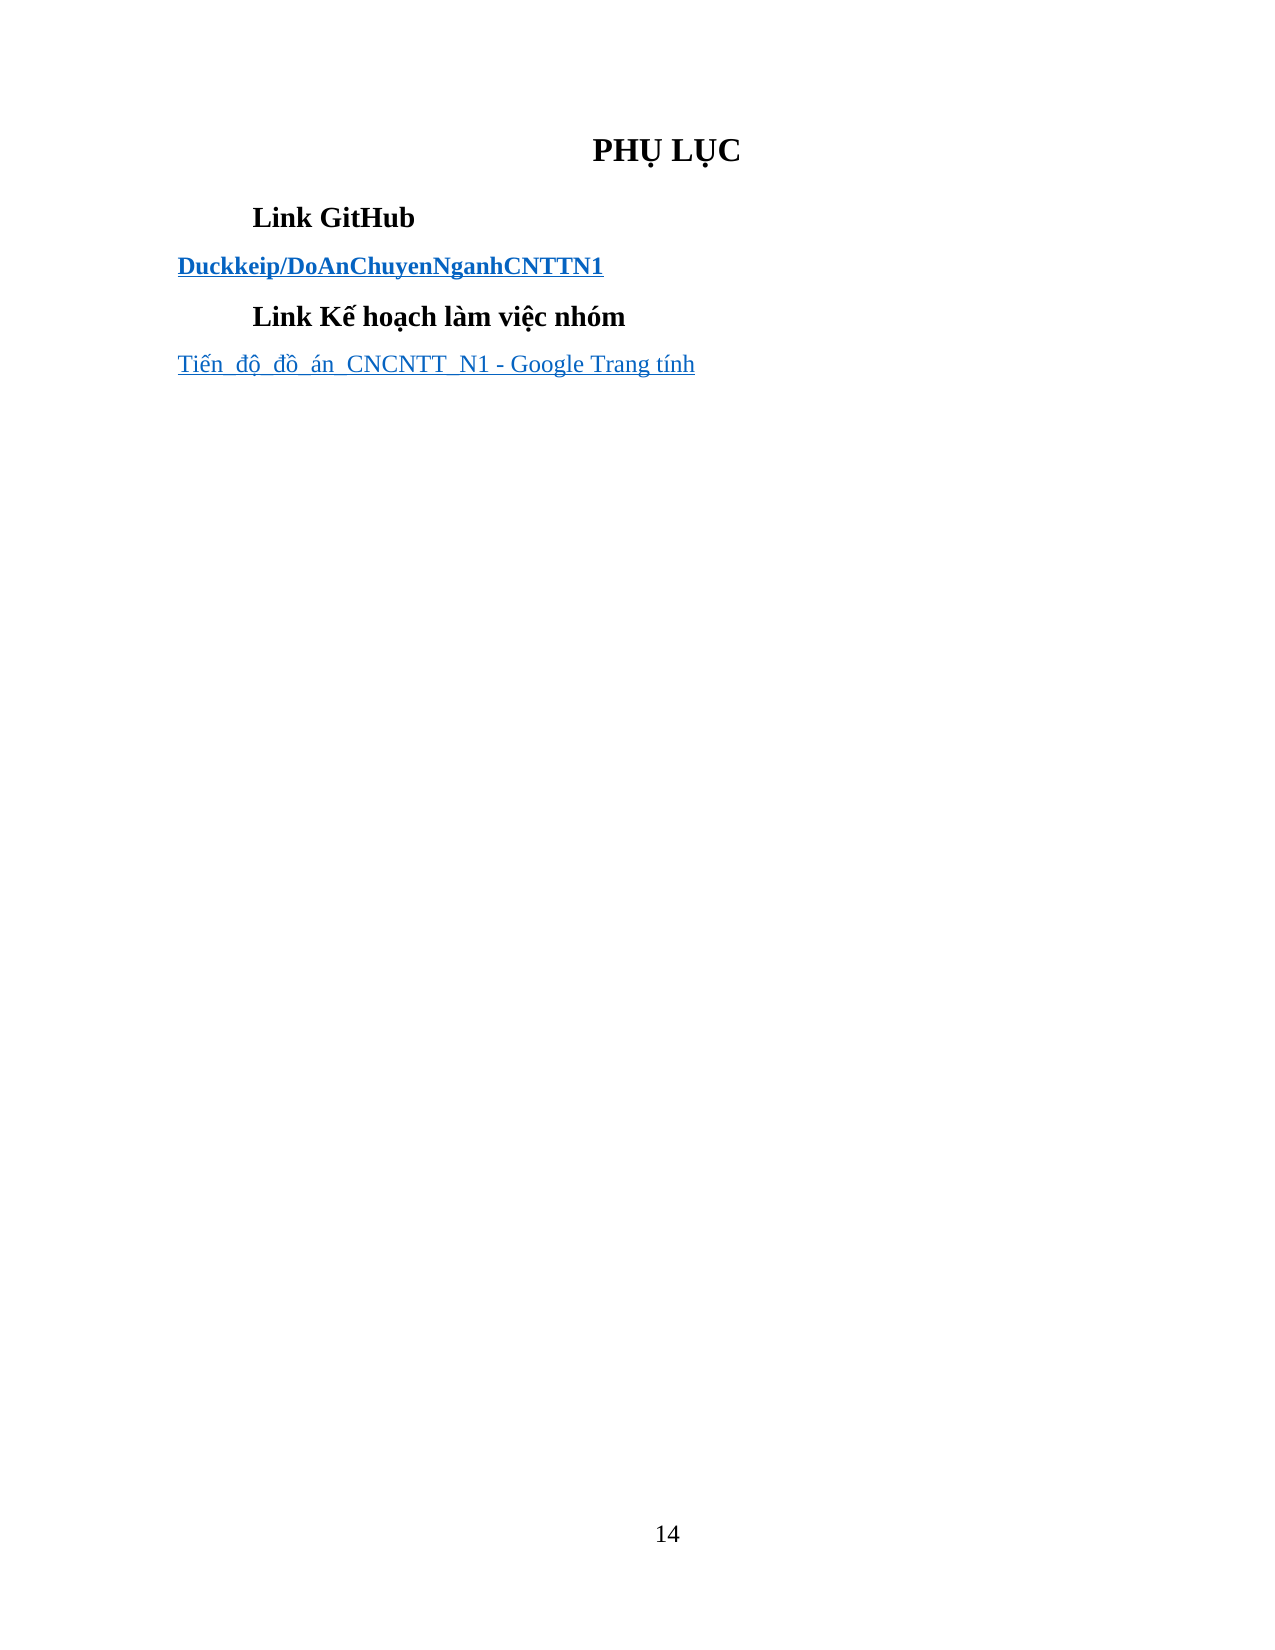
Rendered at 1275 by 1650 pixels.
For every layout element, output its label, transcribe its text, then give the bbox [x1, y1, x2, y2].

text Tiến_độ_đồ_án_CNCNTT_N1 - Google Trang tính [177, 349, 1157, 378]
text Duckkeip/DoAnChuyenNganhCNTTN1 [177, 251, 1157, 280]
subtitle Link Kế hoạch làm việc nhóm [177, 299, 1157, 332]
subtitle Link GitHub [177, 201, 1157, 234]
subtitle PHỤ LỤC [177, 131, 1157, 169]
